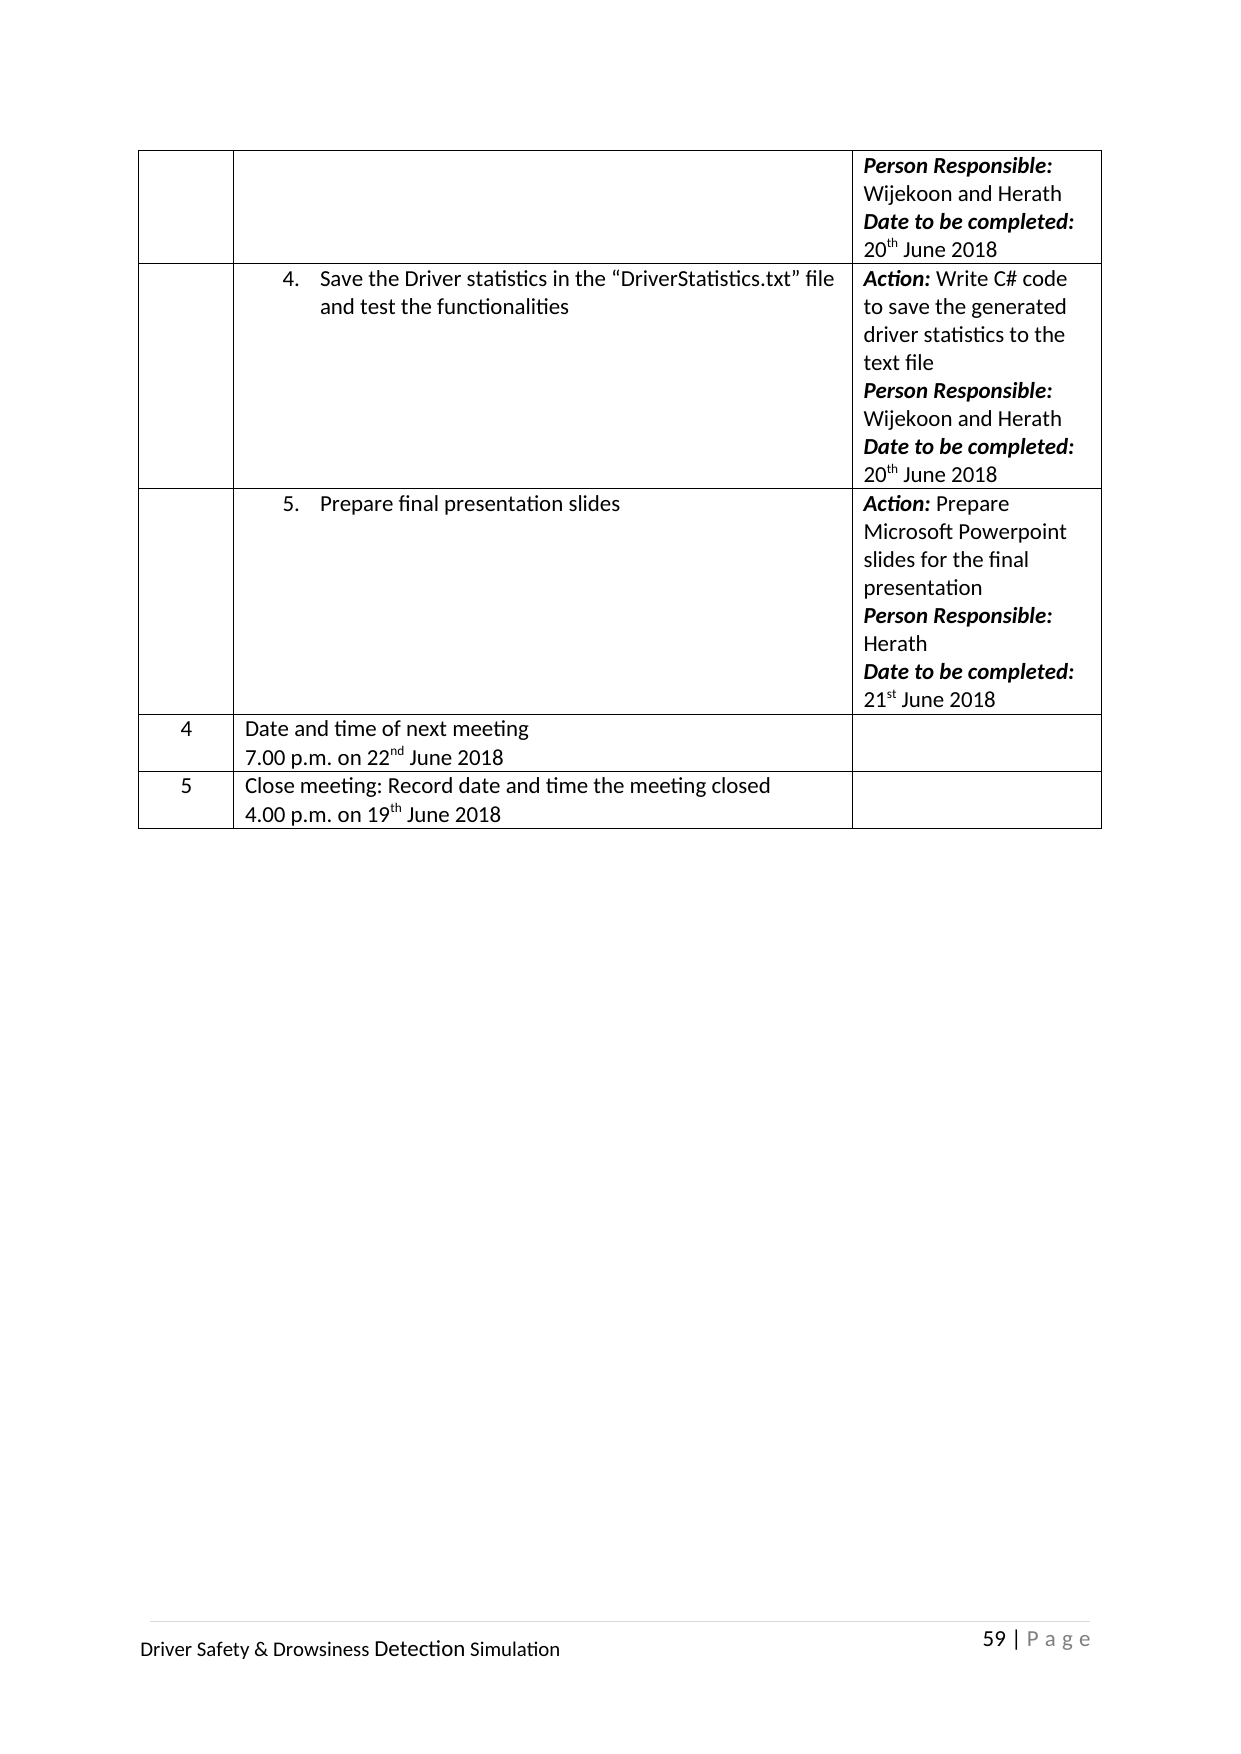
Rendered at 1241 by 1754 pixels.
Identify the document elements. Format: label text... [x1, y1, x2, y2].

table_cell Close meeting: Record date and time the meeting closed 4.00 p.m. on 19th June 2018 [234, 772, 852, 828]
table_cell [853, 715, 1101, 771]
table_cell [853, 772, 1101, 828]
table_cell 5 [139, 772, 233, 828]
table_cell [139, 489, 233, 713]
table_cell Prepare final presentation slides [234, 489, 852, 713]
table_cell Date and time of next meeting 7.00 p.m. on 22nd June 2018 [234, 715, 852, 771]
table_cell Action: Prepare Microsoft Powerpoint slides for the final presentation Person Responsible: Herath Date to be completed: 21st June 2018 [853, 489, 1101, 713]
table_cell Save the Driver statistics in the “DriverStatistics.txt” file and test the functionalities [234, 264, 852, 488]
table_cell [234, 151, 852, 263]
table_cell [853, 151, 1101, 263]
table_cell Action: Write C# code to save the generated driver statistics to the text file Person Responsible: Wijekoon and Herath Date to be completed: 20th June 2018 [853, 264, 1101, 488]
table_cell 4 [139, 715, 233, 771]
table_cell [139, 264, 233, 488]
